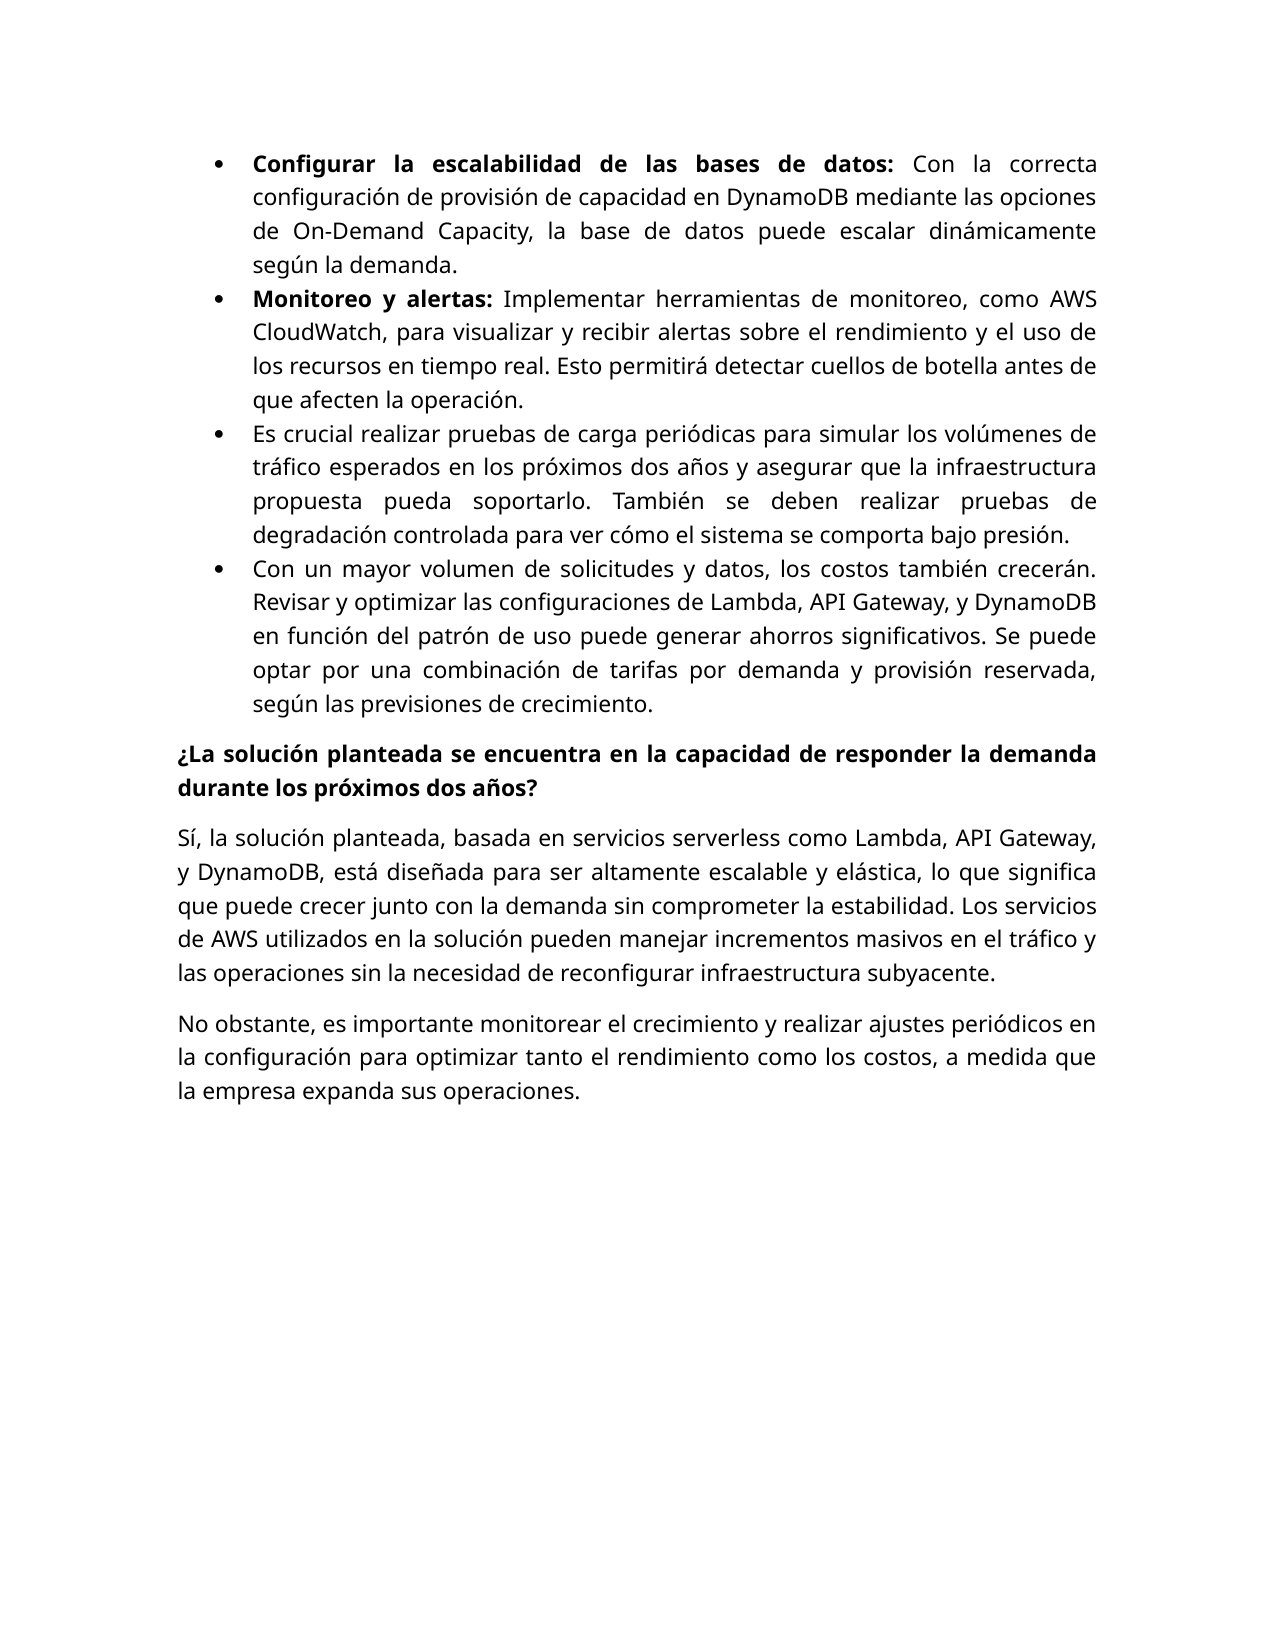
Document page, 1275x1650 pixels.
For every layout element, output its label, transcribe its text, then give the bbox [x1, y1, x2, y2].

list Con un mayor volumen de solicitudes y datos, los costos también crecerán. Revisar y optimizar las configuraciones de Lambda, API Gateway, y DynamoDB en función del patrón de uso puede generar ahorros significativos. Se puede optar por una combinación de tarifas por demanda y provisión reservada, según las previsiones de crecimiento. [215, 553, 1098, 719]
text No obstante, es importante monitorear el crecimiento y realizar ajustes periódicos en la configuración para optimizar tanto el rendimiento como los costos, a medida que la empresa expanda sus operaciones. [177, 1008, 1098, 1106]
text Sí, la solución planteada, basada en servicios serverless como Lambda, API Gateway, y DynamoDB, está diseñada para ser altamente escalable y elástica, lo que significa que puede crecer junto con la demanda sin comprometer la estabilidad. Los servicios de AWS utilizados en la solución pueden manejar incrementos masivos en el tráfico y las operaciones sin la necesidad de reconfigurar infraestructura subyacente. [177, 822, 1098, 988]
list Configurar la escalabilidad de las bases de datos: Con la correcta configuración de provisión de capacidad en DynamoDB mediante las opciones de On-Demand Capacity, la base de datos puede escalar dinámicamente según la demanda. [215, 148, 1098, 280]
list Monitoreo y alertas: Implementar herramientas de monitoreo, como AWS CloudWatch, para visualizar y recibir alertas sobre el rendimiento y el uso de los recursos en tiempo real. Esto permitirá detectar cuellos de botella antes de que afecten la operación. [215, 283, 1098, 415]
text ¿La solución planteada se encuentra en la capacidad de responder la demanda durante los próximos dos años? [177, 738, 1098, 803]
list Es crucial realizar pruebas de carga periódicas para simular los volúmenes de tráfico esperados en los próximos dos años y asegurar que la infraestructura propuesta pueda soportarlo. También se deben realizar pruebas de degradación controlada para ver cómo el sistema se comporta bajo presión. [215, 418, 1098, 550]
